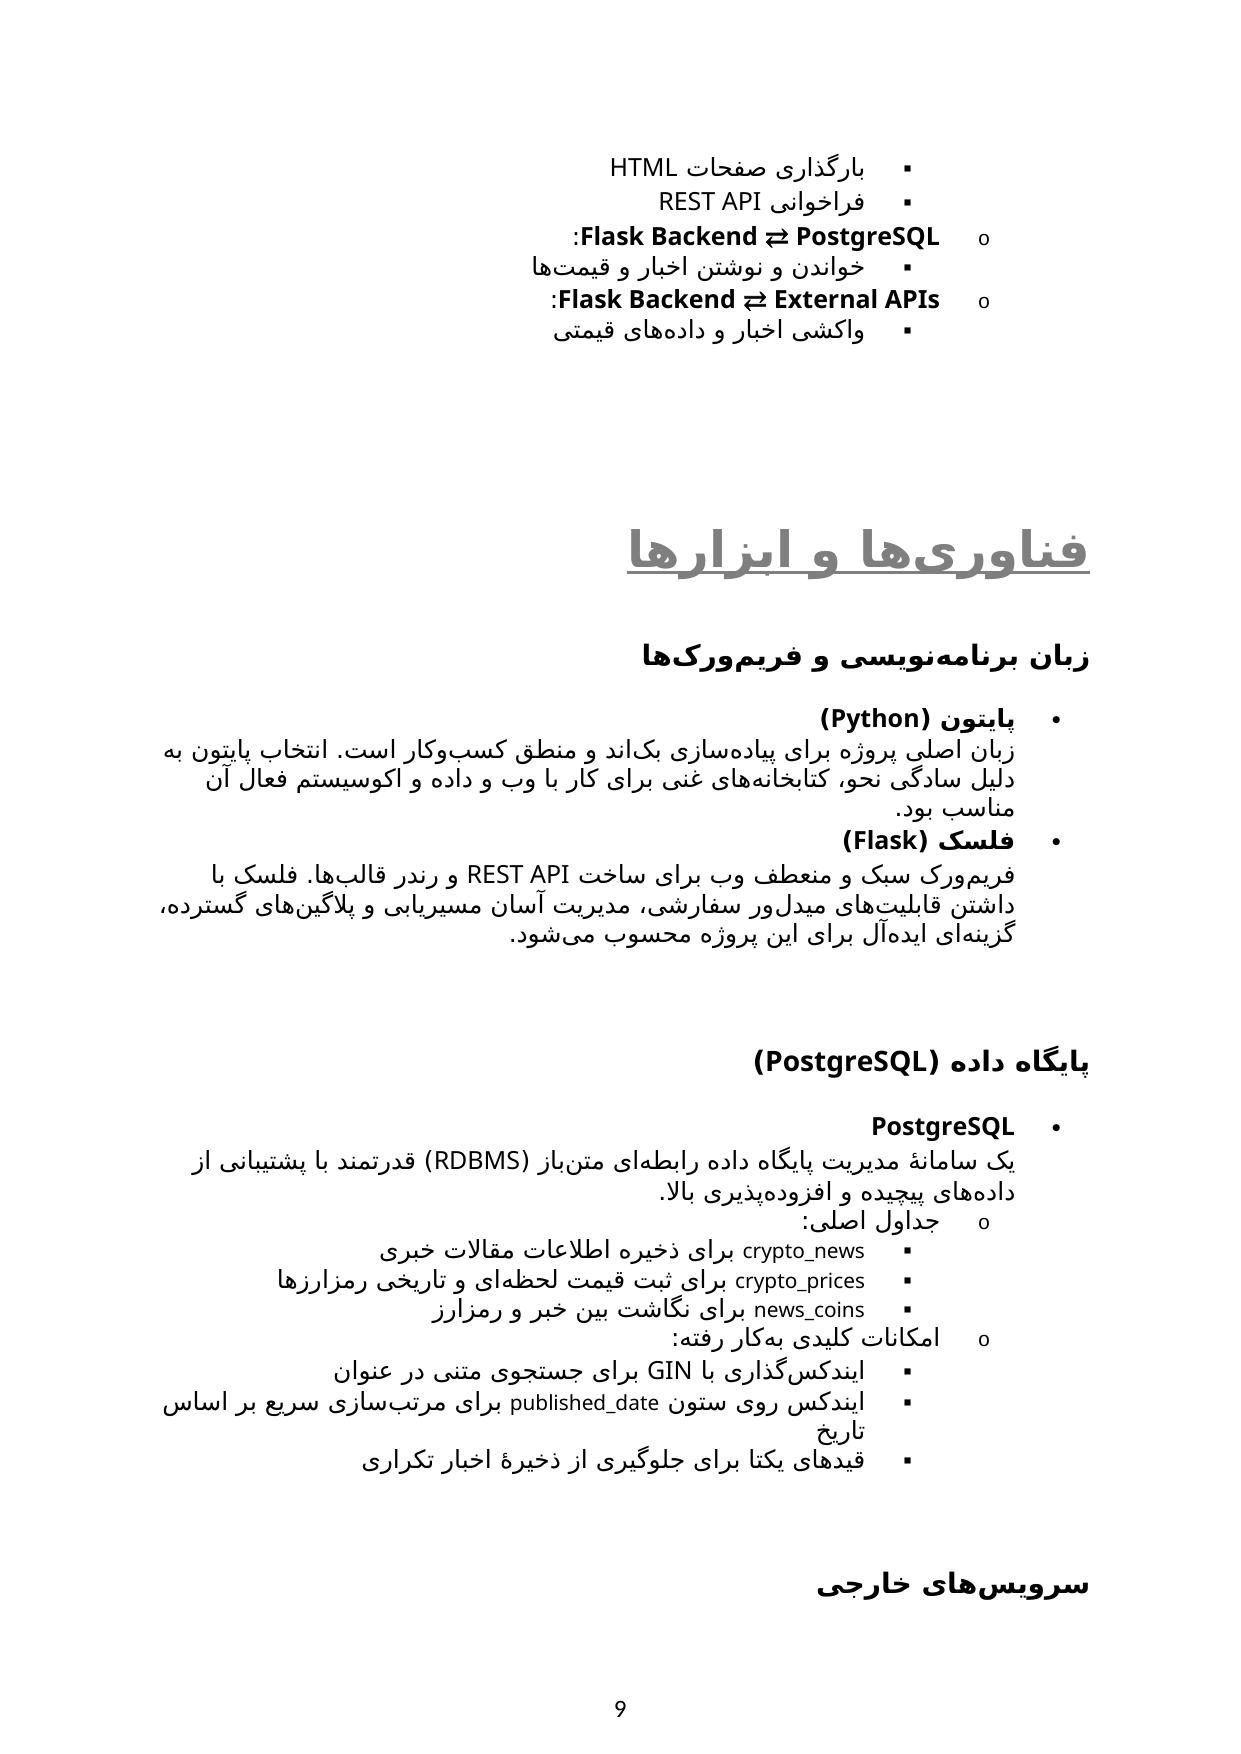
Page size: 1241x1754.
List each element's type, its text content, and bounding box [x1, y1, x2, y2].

list crypto_news برای ذخیره اطلاعات مقالات خبری [150, 1235, 903, 1265]
list Flask Backend ⇄ External APIs: [150, 281, 978, 315]
list ایندکس روی ستون published_date برای مرتب‌سازی سریع بر اساس تاریخ [150, 1387, 903, 1446]
list Flask Backend ⇄ PostgreSQL: [150, 218, 978, 252]
list ایندکس‌گذاری با GIN برای جستجوی متنی در عنوان [150, 1353, 903, 1387]
list قیدهای یکتا برای جلوگیری از ذخیرهٔ اخبار تکراری [150, 1446, 903, 1475]
list news_coins برای نگاشت بین خبر و رمزارز [150, 1294, 903, 1323]
list جداول اصلی: [150, 1206, 978, 1235]
list امکانات کلیدی به‌کار رفته: [150, 1323, 978, 1353]
list پایتون (Python) زبان اصلی پروژه برای پیاده‌سازی بک‌اند و منطق کسب‌وکار است. انتخاب پایتون به دلیل سادگی نحو، کتابخانه‌های غنی برای کار با وب و داده و اکوسیستم فعال آن مناسب بود. [150, 701, 1053, 822]
list crypto_prices برای ثبت قیمت لحظه‌ای و تاریخی رمزارزها [150, 1265, 903, 1294]
list واکشی اخبار و داده‌های قیمتی [150, 315, 903, 492]
text زبان برنامه‌نویسی و فریم‌ورک‌ها [150, 639, 1090, 672]
text پایگاه داده (PostgreSQL) [150, 1041, 1090, 1079]
text فناوری‌ها و ابزارها [150, 521, 1090, 610]
list فراخوانی REST API [150, 184, 903, 218]
list بارگذاری صفحات HTML [150, 150, 903, 184]
text سرویس‌های خارجی [150, 1567, 1090, 1600]
list فلسک (Flask) فریم‌ورک سبک و منعطف وب برای ساخت REST API و رندر قالب‌ها. فلسک با داشتن قابلیت‌های میدل‌ور سفارشی، مدیریت آسان مسیریابی و پلاگین‌های گسترده، گزینه‌ای ایده‌آل برای این پروژه محسوب می‌شود. [150, 822, 1053, 949]
list خواندن و نوشتن اخبار و قیمت‌ها [150, 252, 903, 281]
list PostgreSQL یک سامانهٔ مدیریت پایگاه داده رابطه‌ای متن‌باز (RDBMS) قدرتمند با پشتیبانی از داده‌های پیچیده و افزوده‌پذیری بالا. [150, 1109, 1053, 1206]
